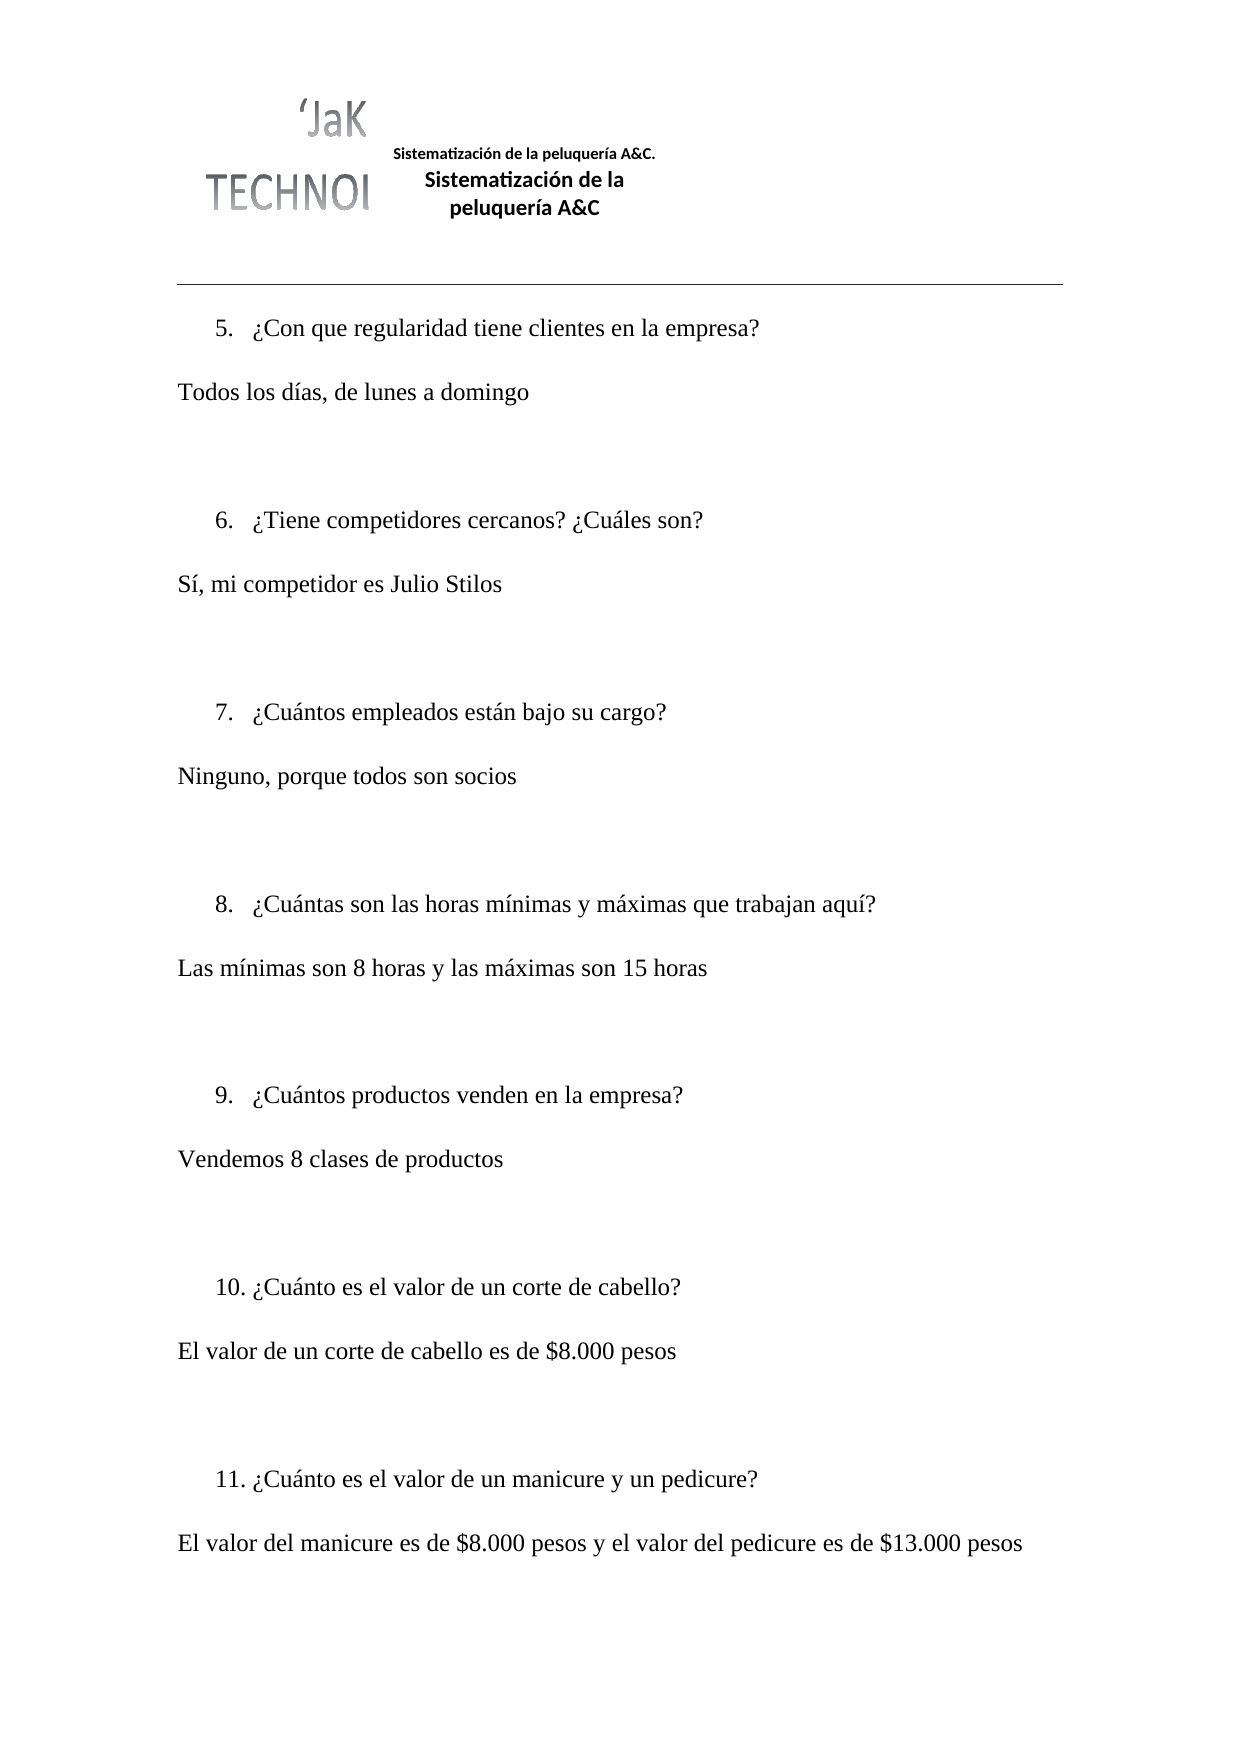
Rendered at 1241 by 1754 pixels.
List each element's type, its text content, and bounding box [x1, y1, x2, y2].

text El valor de un corte de cabello es de $8.000 pesos [177, 1336, 1063, 1365]
text Las mínimas son 8 horas y las máximas son 15 horas [177, 953, 1063, 981]
list ¿Con que regularidad tiene clientes en la empresa? [215, 313, 1063, 342]
list ¿Cuántos productos venden en la empresa? [215, 1081, 1063, 1109]
list ¿Cuánto es el valor de un corte de cabello? [215, 1272, 1063, 1301]
text Ninguno, porque todos son socios [177, 761, 1063, 789]
text Sí, mi competidor es Julio Stilos [177, 569, 1063, 598]
text Vendemos 8 clases de productos [177, 1144, 1063, 1173]
text Todos los días, de lunes a domingo [177, 377, 1063, 406]
list ¿Cuántos empleados están bajo su cargo? [215, 697, 1063, 726]
list ¿Cuántas son las horas mínimas y máximas que trabajan aquí? [215, 889, 1063, 917]
list ¿Tiene competidores cercanos? ¿Cuáles son? [215, 505, 1063, 534]
text El valor del manicure es de $8.000 pesos y el valor del pedicure es de $13.000 pesos [177, 1528, 1063, 1557]
list ¿Cuánto es el valor de un manicure y un pedicure? [215, 1464, 1063, 1493]
picture [184, 80, 369, 227]
